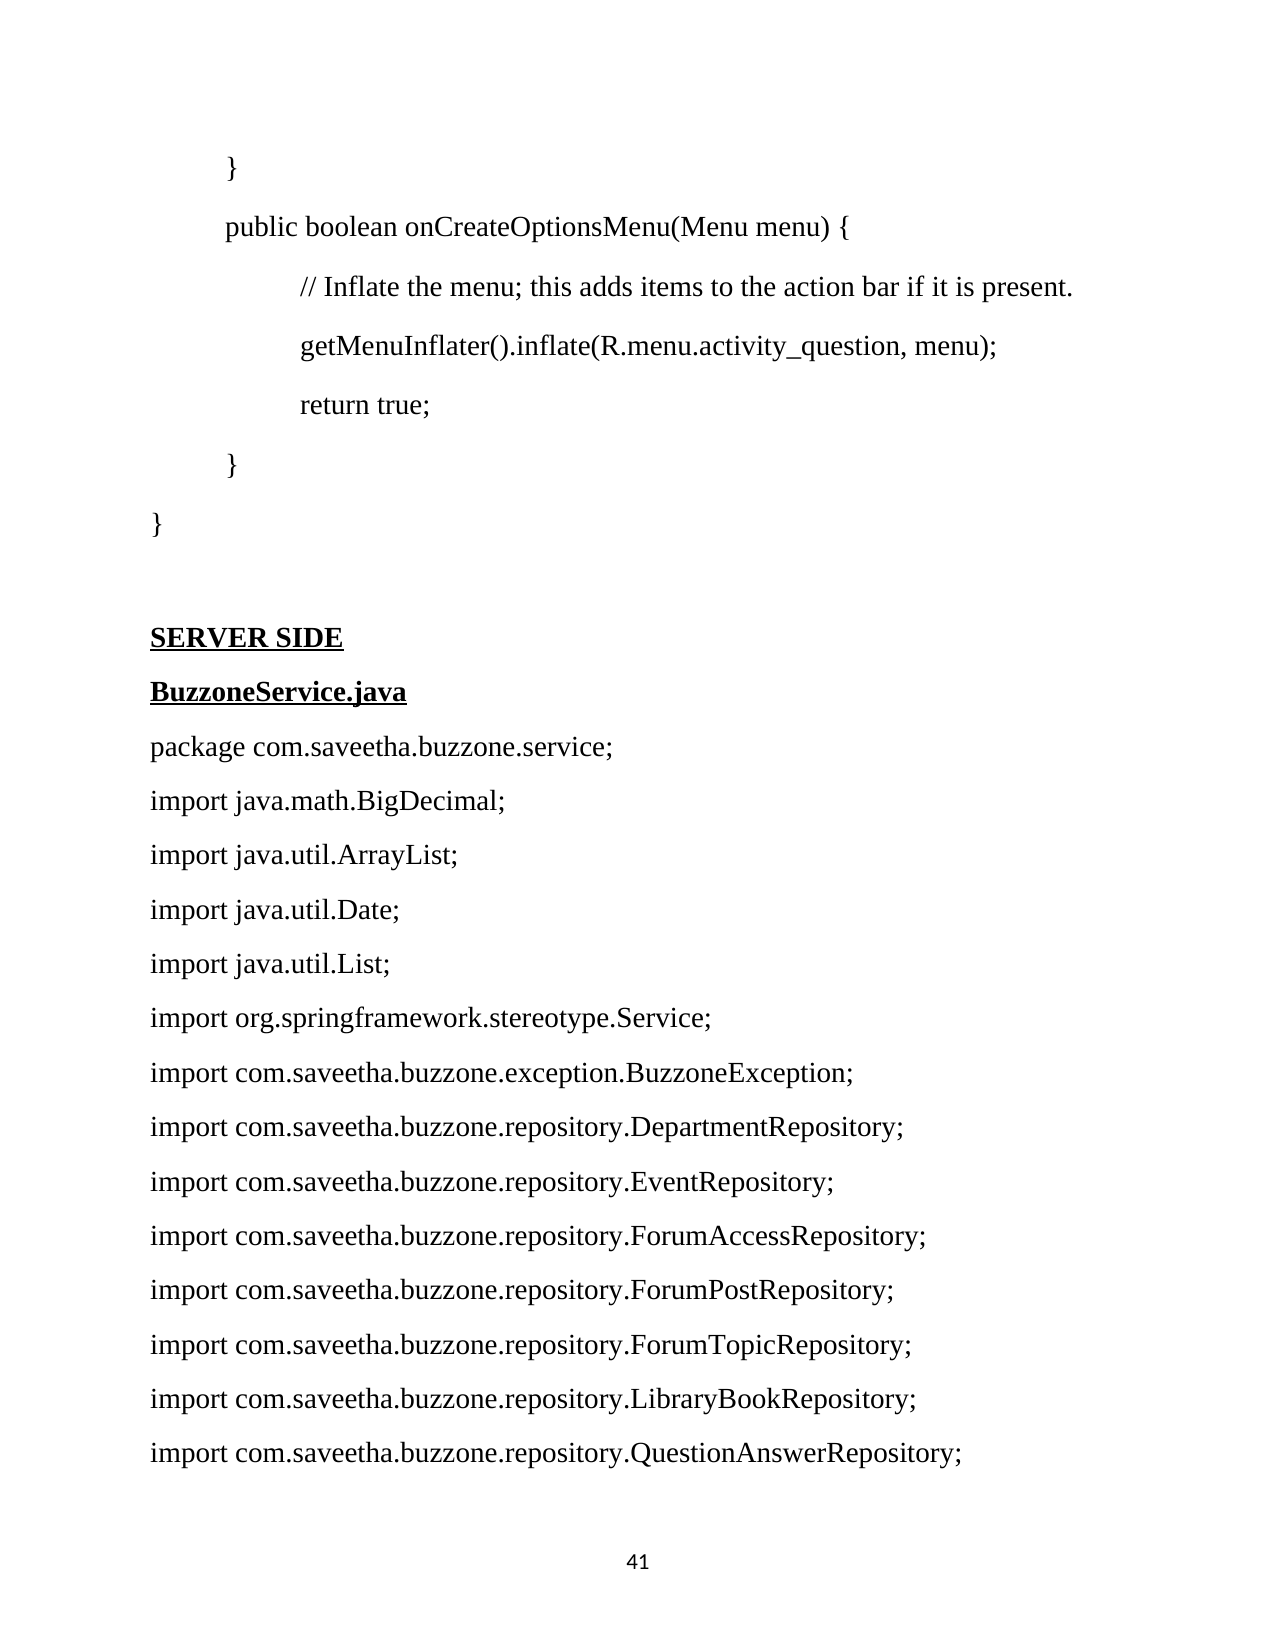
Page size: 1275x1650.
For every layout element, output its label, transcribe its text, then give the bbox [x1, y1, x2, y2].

text import com.saveetha.buzzone.repository.QuestionAnswerRepository; [150, 1436, 1125, 1469]
text import org.springframework.stereotype.Service; [150, 1001, 1125, 1034]
text import java.math.BigDecimal; [150, 783, 1125, 817]
text } [150, 447, 1125, 480]
text BuzzoneService.java [150, 674, 1125, 708]
text import com.saveetha.buzzone.repository.ForumPostRepository; [150, 1272, 1125, 1306]
text } [150, 506, 1125, 540]
text import com.saveetha.buzzone.repository.DepartmentRepository; [150, 1109, 1125, 1143]
text return true; [150, 387, 1125, 421]
text import com.saveetha.buzzone.repository.ForumTopicRepository; [150, 1327, 1125, 1360]
text // Inflate the menu; this adds items to the action bar if it is present. [150, 269, 1125, 302]
text } [150, 150, 1125, 183]
text import com.saveetha.buzzone.repository.ForumAccessRepository; [150, 1218, 1125, 1252]
text package com.saveetha.buzzone.service; [150, 729, 1125, 762]
text public boolean onCreateOptionsMenu(Menu menu) { [150, 209, 1125, 243]
text import java.util.ArrayList; [150, 837, 1125, 871]
text import java.util.List; [150, 946, 1125, 980]
text import com.saveetha.buzzone.repository.LibraryBookRepository; [150, 1381, 1125, 1415]
text import com.saveetha.buzzone.exception.BuzzoneException; [150, 1055, 1125, 1088]
text import java.util.Date; [150, 892, 1125, 925]
text SERVER SIDE [150, 620, 1125, 653]
text import com.saveetha.buzzone.repository.EventRepository; [150, 1164, 1125, 1197]
text getMenuInflater().inflate(R.menu.activity_question, menu); [150, 328, 1125, 362]
